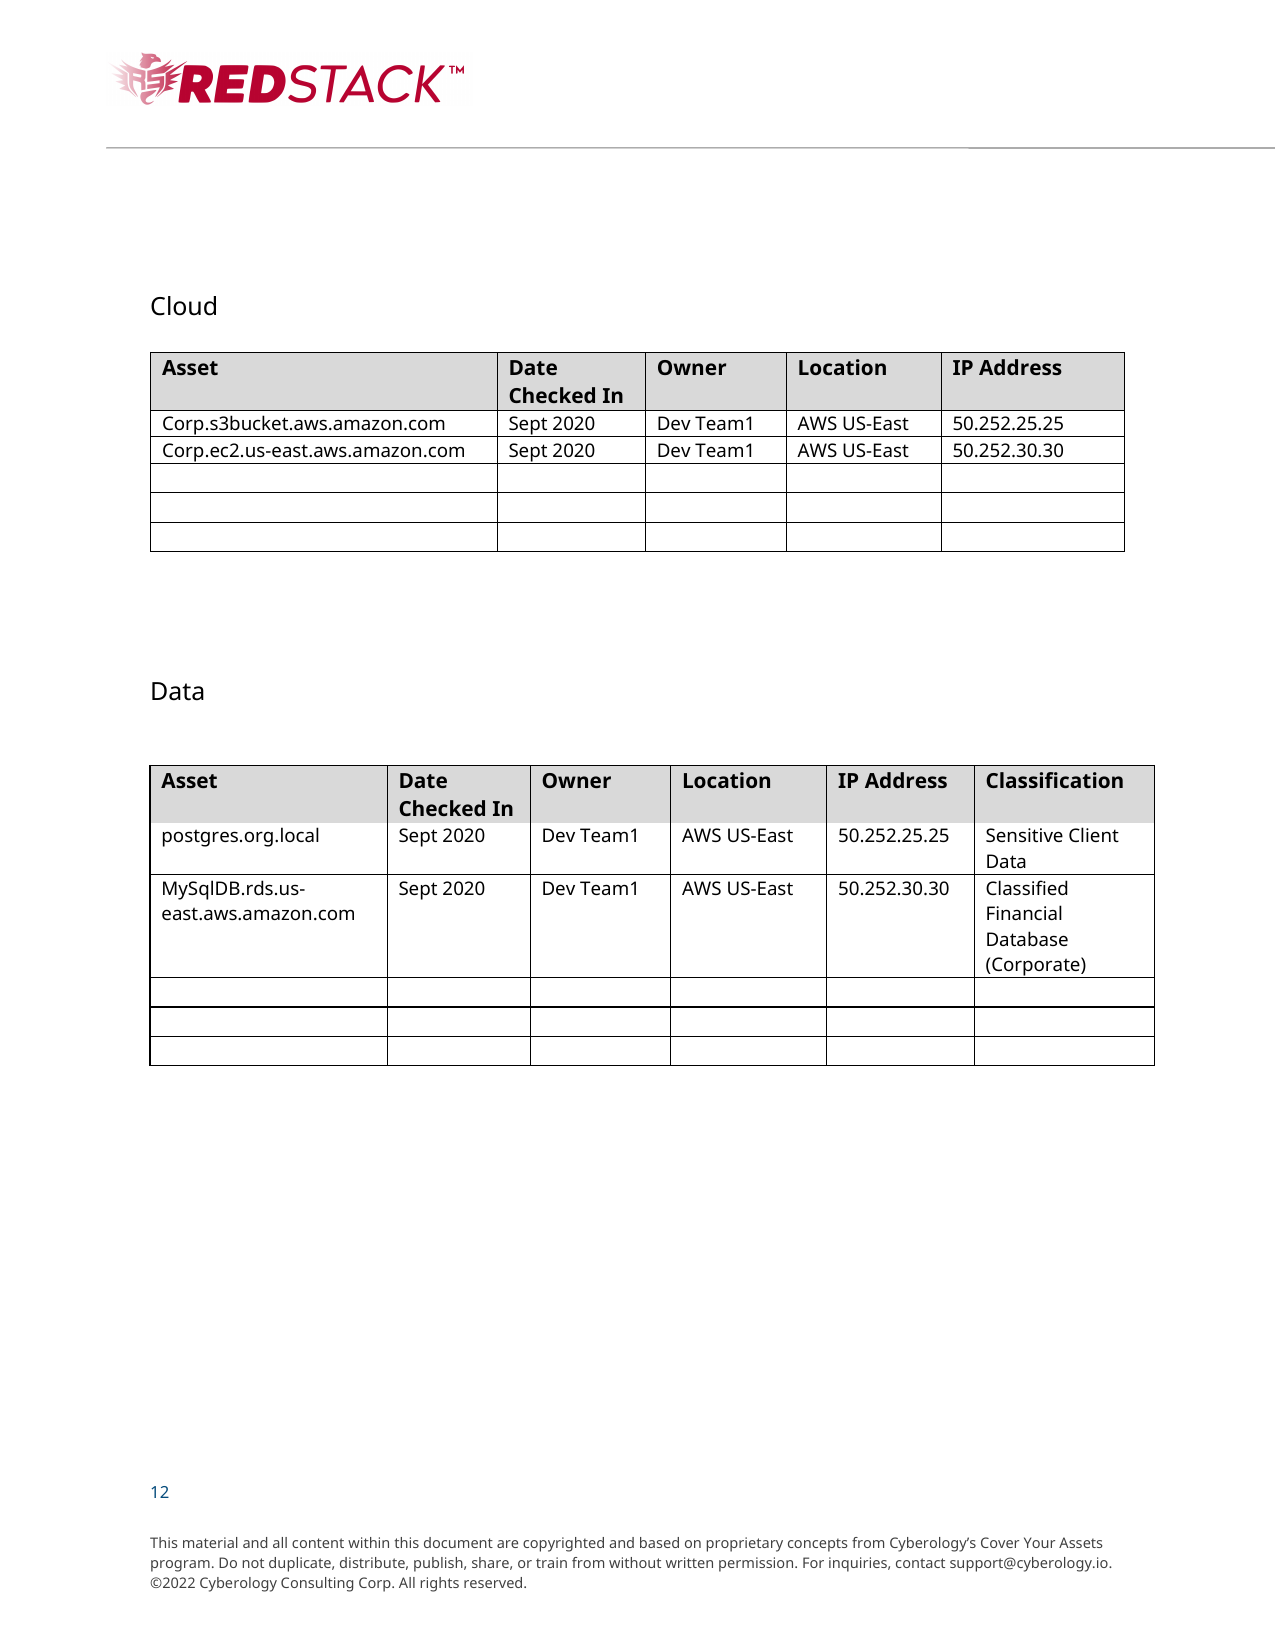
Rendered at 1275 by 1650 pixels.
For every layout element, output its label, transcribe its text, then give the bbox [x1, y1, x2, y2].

table_cell Dev Team1 [646, 411, 786, 436]
table_cell AWS US-East [787, 411, 941, 436]
table_cell [942, 464, 1124, 492]
table_cell Dev Team1 [646, 437, 786, 463]
table_cell [646, 523, 786, 551]
table_cell [975, 1037, 1154, 1065]
table_cell [787, 493, 941, 522]
table_header Owner [646, 353, 786, 410]
table_header Location [787, 353, 941, 410]
table_cell [388, 1037, 530, 1065]
table_cell 50.252.25.25 [827, 823, 974, 874]
table_header Asset [151, 766, 387, 823]
table_cell Corp.s3bucket.aws.amazon.com [151, 411, 497, 436]
table_cell [151, 1008, 387, 1036]
table_header Classification [975, 766, 1154, 823]
table_cell [388, 978, 530, 1006]
table_cell Sept 2020 [498, 437, 645, 463]
table_header Owner [531, 766, 670, 823]
table_cell [671, 1037, 826, 1065]
table_cell Dev Team1 [531, 823, 670, 874]
table_cell [531, 978, 670, 1006]
table_cell [498, 523, 645, 551]
table_cell 50.252.25.25 [942, 411, 1124, 436]
table_header IP Address [827, 766, 974, 823]
table_cell [151, 493, 497, 522]
table_cell [498, 493, 645, 522]
table_cell Sensitive Client Data [975, 823, 1154, 874]
table_cell Corp.ec2.us-east.aws.amazon.com [151, 437, 497, 463]
table_header IP Address [942, 353, 1124, 410]
table_cell [827, 978, 974, 1006]
table_cell [388, 1008, 530, 1036]
table_cell Sept 2020 [388, 875, 530, 977]
picture [105, 52, 473, 106]
table_cell [827, 1008, 974, 1036]
table_cell Classified Financial Database (Corporate) [975, 875, 1154, 977]
table_header Location [671, 766, 826, 823]
table_cell 50.252.30.30 [827, 875, 974, 977]
table_cell [531, 1037, 670, 1065]
table_cell [942, 523, 1124, 551]
table_cell [671, 1008, 826, 1036]
table_header Date Checked In [388, 766, 530, 823]
table_cell [151, 1037, 387, 1065]
table_cell [498, 464, 645, 492]
table_cell [646, 493, 786, 522]
table_cell [646, 464, 786, 492]
table_header Asset [151, 353, 497, 410]
table_cell [787, 523, 941, 551]
table_cell [671, 978, 826, 1006]
table_cell 50.252.30.30 [942, 437, 1124, 463]
subtitle Cloud [150, 288, 1125, 323]
table_cell [975, 978, 1154, 1006]
table_cell AWS US-East [787, 437, 941, 463]
table_cell [787, 464, 941, 492]
table_cell AWS US-East [671, 875, 826, 977]
subtitle Data [150, 673, 1125, 707]
table_cell MySqlDB.rds.us-east.aws.amazon.com [151, 875, 387, 977]
table_cell postgres.org.local [151, 823, 387, 874]
table_cell [531, 1008, 670, 1036]
table_cell AWS US-East [671, 823, 826, 874]
table_cell Dev Team1 [531, 875, 670, 977]
table_cell [151, 523, 497, 551]
table_cell [151, 978, 387, 1006]
table_cell [151, 464, 497, 492]
table_cell Sept 2020 [388, 823, 530, 874]
table_cell [942, 493, 1124, 522]
table_header Date Checked In [498, 353, 645, 410]
table_cell Sept 2020 [498, 411, 645, 436]
table_cell [827, 1037, 974, 1065]
table_cell [975, 1008, 1154, 1036]
